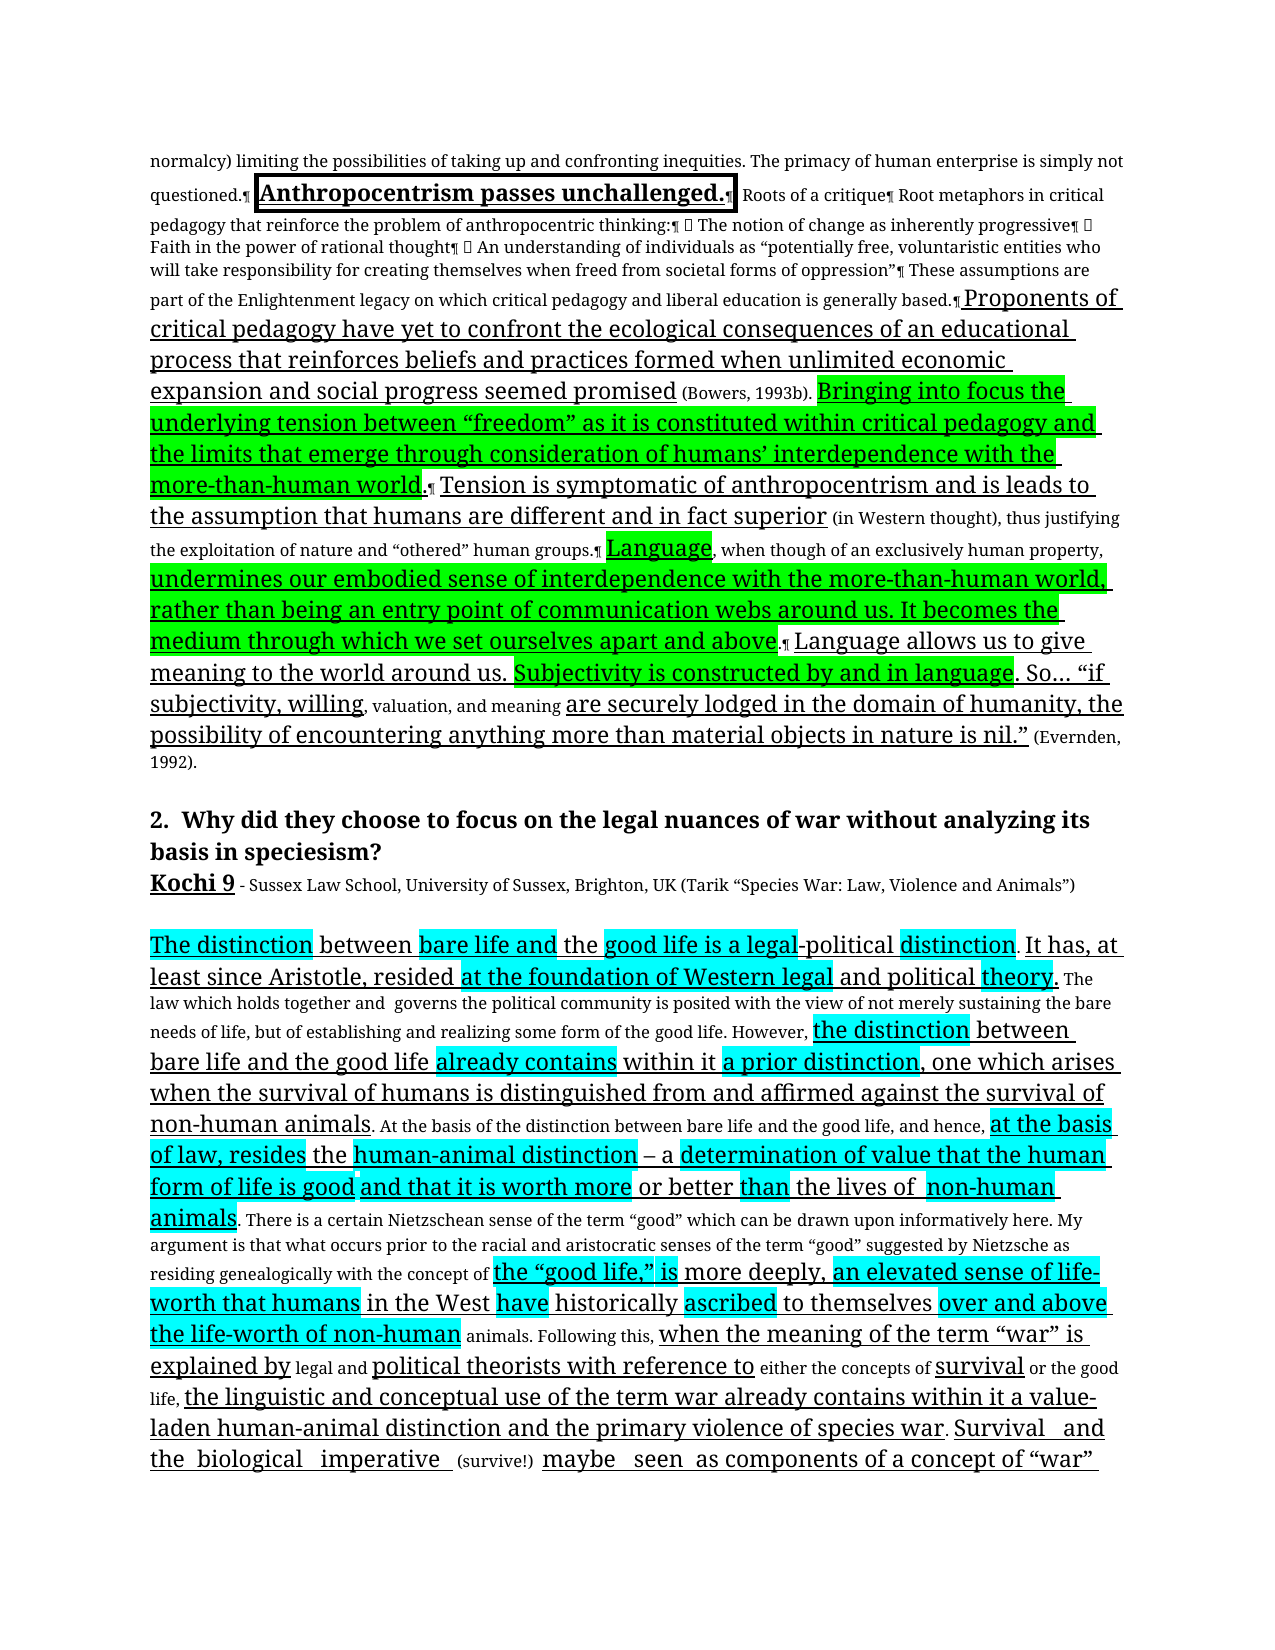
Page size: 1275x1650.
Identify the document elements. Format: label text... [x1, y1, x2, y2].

text Kochi 9 - Sussex Law School, University of Sussex, Brighton, UK (Tarik “Species War: Law, Violence and Animals”) [150, 867, 1125, 898]
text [150, 150, 1125, 773]
subtitle 2. Why did they choose to focus on the legal nuances of war without analyzing its basis in speciesism? [150, 804, 1125, 867]
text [150, 929, 1125, 1474]
